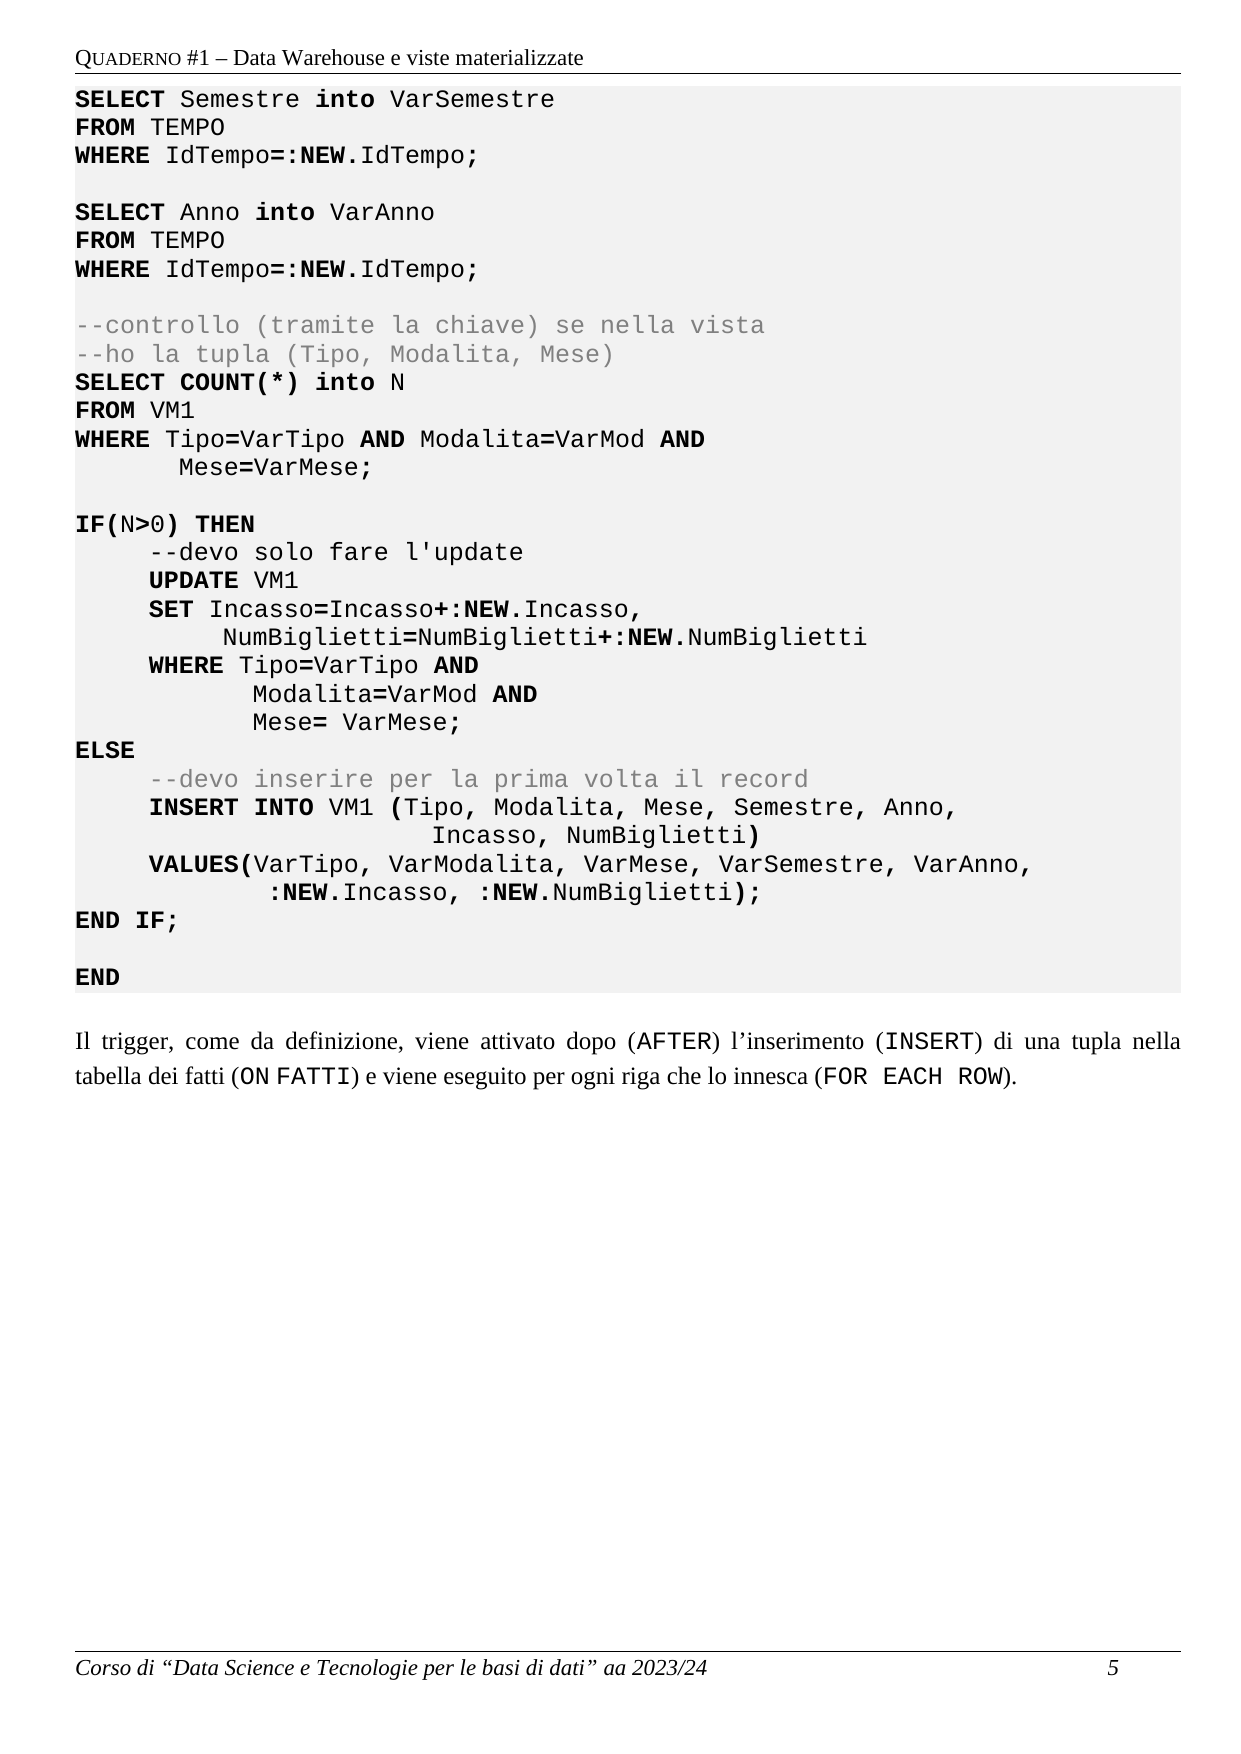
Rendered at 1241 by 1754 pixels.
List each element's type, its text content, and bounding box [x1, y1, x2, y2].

text --controllo (tramite la chiave) se nella vista [75, 313, 1181, 341]
text ELSE [75, 738, 1181, 766]
text WHERE Tipo=VarTipo AND [75, 653, 1181, 681]
text IF(N>0) THEN [75, 511, 1181, 540]
text Modalita=VarMod AND [75, 681, 1181, 710]
text NumBiglietti=NumBiglietti+:NEW.NumBiglietti [75, 625, 1181, 653]
text SELECT Semestre into VarSemestre [75, 86, 1181, 115]
text END IF; [75, 908, 1181, 936]
text FROM TEMPO [75, 115, 1181, 143]
text SELECT Anno into VarAnno [75, 200, 1181, 228]
text --devo solo fare l'update [75, 540, 1181, 568]
text SELECT COUNT(*) into N [75, 370, 1181, 398]
text WHERE IdTempo=:NEW.IdTempo; [75, 256, 1181, 285]
text --devo inserire per la prima volta il record [75, 766, 1181, 795]
text Il trigger, come da definizione, viene attivato dopo (AFTER) l’inserimento (INSERT) di una tupla nella tabella dei fatti (ON FATTI) e viene eseguito per ogni riga che lo innesca (FOR EACH ROW). [75, 1026, 1181, 1092]
text FROM VM1 [75, 398, 1181, 426]
text --ho la tupla (Tipo, Modalita, Mese) [75, 341, 1181, 370]
text FROM TEMPO [75, 228, 1181, 256]
text SET Incasso=Incasso+:NEW.Incasso, [75, 596, 1181, 625]
text :NEW.Incasso, :NEW.NumBiglietti); [75, 880, 1181, 908]
text WHERE IdTempo=:NEW.IdTempo; [75, 143, 1181, 171]
text Mese=VarMese; [75, 455, 1181, 483]
text Incasso, NumBiglietti) [75, 823, 1181, 851]
text Mese= VarMese; [75, 710, 1181, 738]
text UPDATE VM1 [75, 568, 1181, 596]
text WHERE Tipo=VarTipo AND Modalita=VarMod AND [75, 426, 1181, 455]
text INSERT INTO VM1 (Tipo, Modalita, Mese, Semestre, Anno, [75, 795, 1181, 823]
text VALUES(VarTipo, VarModalita, VarMese, VarSemestre, VarAnno, [75, 851, 1181, 880]
text END [75, 965, 1181, 993]
